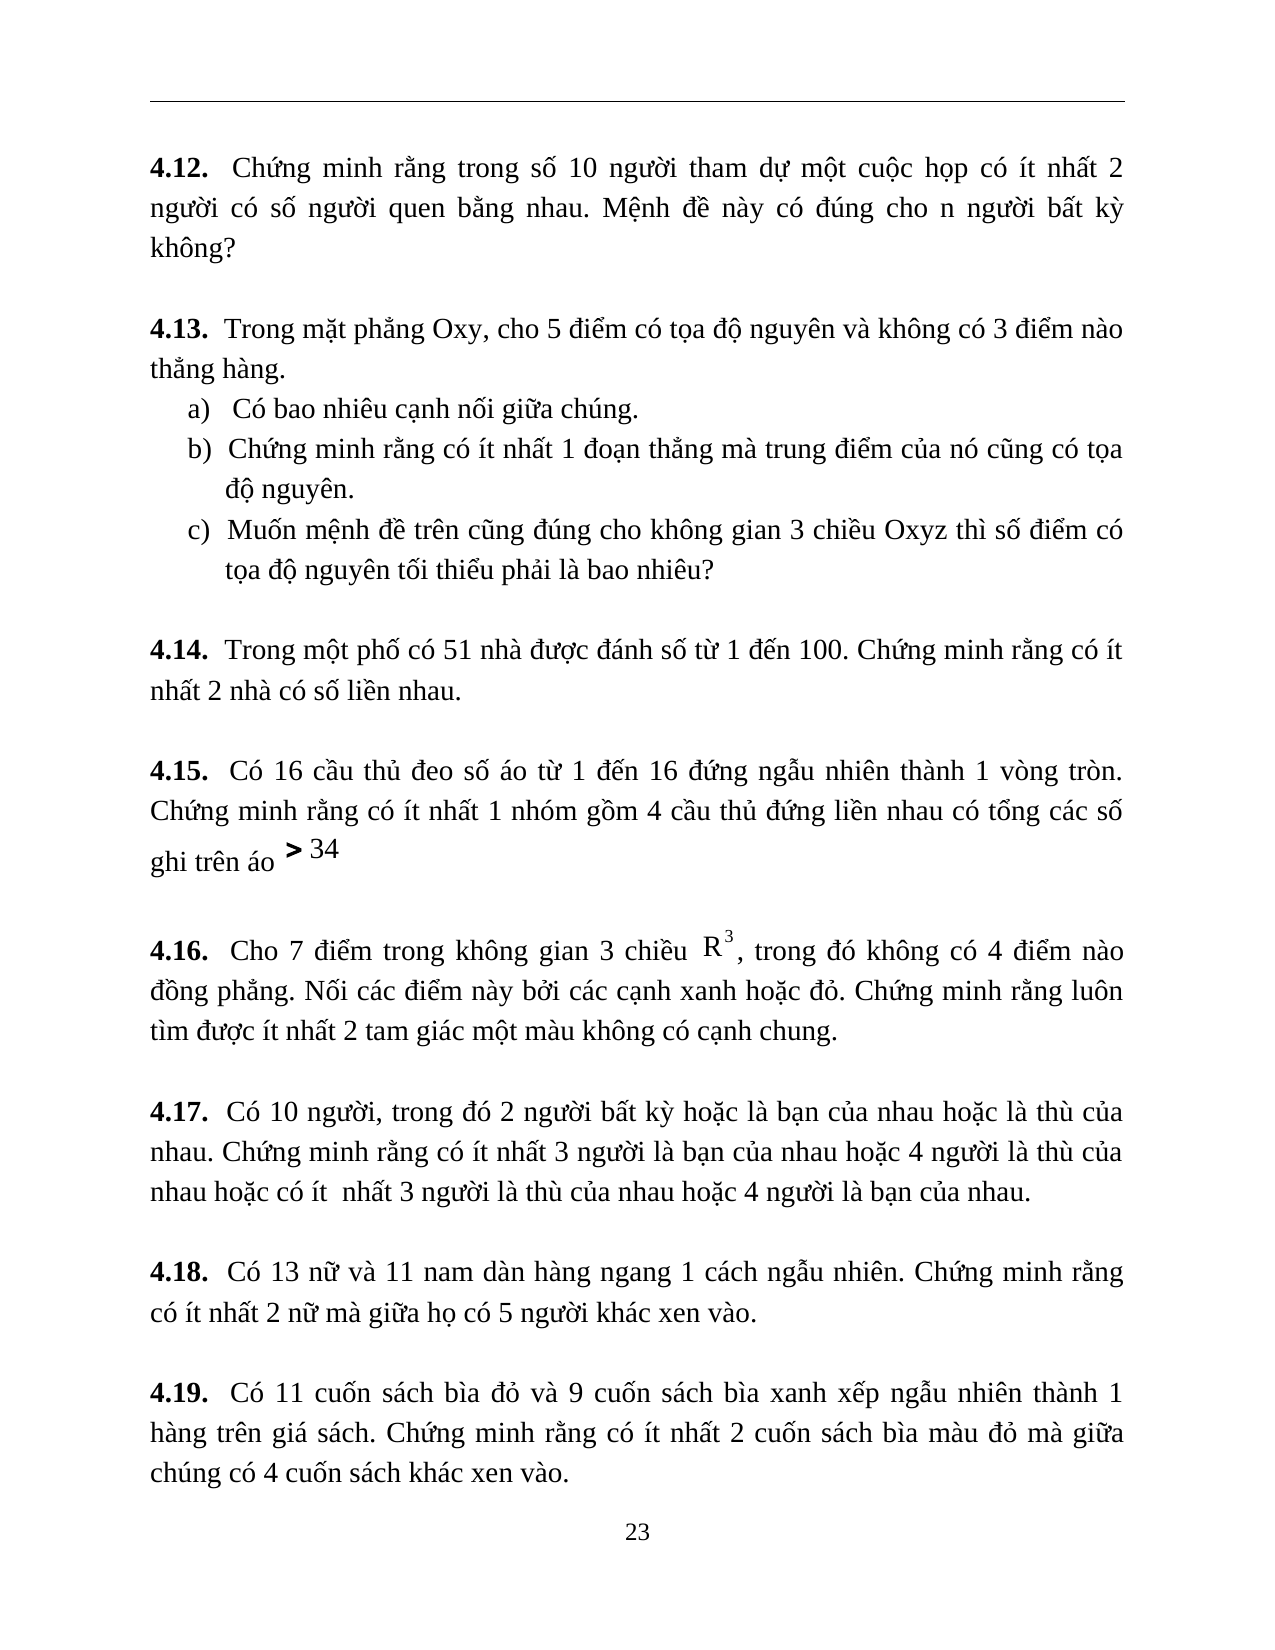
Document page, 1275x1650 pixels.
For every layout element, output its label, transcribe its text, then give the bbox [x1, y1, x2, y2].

text c) Muốn mệnh đề trên cũng đúng cho không gian 3 chiều Oxyz thì số điểm có tọa độ nguyên tối thiểu phải là bao nhiêu? [187, 512, 1125, 586]
text 4.18. Có 13 nữ và 11 nam dàn hàng ngang 1 cách ngẫu nhiên. Chứng minh rằng có ít nhất 2 nữ mà giữa họ có 5 người khác xen vào. [150, 1254, 1125, 1328]
text 4.16. Cho 7 điểm trong không gian 3 chiều , trong đó không có 4 điểm nào đồng phẳng. Nối các điểm này bởi các cạnh xanh hoặc đỏ. Chứng minh rằng luôn tìm được ít nhất 2 tam giác một màu không có cạnh chung. [150, 924, 1125, 1047]
text 4.15. Có 16 cầu thủ đeo số áo từ 1 đến 16 đứng ngẫu nhiên thành 1 vòng tròn. Chứng minh rằng có ít nhất 1 nhóm gồm 4 cầu thủ đứng liền nhau có tổng các số ghi trên áo [150, 753, 1125, 877]
text b) Chứng minh rằng có ít nhất 1 đoạn thẳng mà trung điểm của nó cũng có tọa độ nguyên. [187, 431, 1125, 505]
text 4.19. Có 11 cuốn sách bìa đỏ và 9 cuốn sách bìa xanh xếp ngẫu nhiên thành 1 hàng trên giá sách. Chứng minh rằng có ít nhất 2 cuốn sách bìa màu đỏ mà giữa chúng có 4 cuốn sách khác xen vào. [150, 1375, 1125, 1489]
text 4.17. Có 10 người, trong đó 2 người bất kỳ hoặc là bạn của nhau hoặc là thù của nhau. Chứng minh rằng có ít nhất 3 người là bạn của nhau hoặc 4 người là thù của nhau hoặc có ít nhất 3 người là thù của nhau hoặc 4 người là bạn của nhau. [150, 1094, 1125, 1208]
text 4.12. Chứng minh rằng trong số 10 người tham dự một cuộc họp có ít nhất 2 người có số người quen bằng nhau. Mệnh đề này có đúng cho n người bất kỳ không? [150, 150, 1125, 264]
text 4.14. Trong một phố có 51 nhà được đánh số từ 1 đến 100. Chứng minh rằng có ít nhất 2 nhà có số liền nhau. [150, 632, 1125, 706]
text 4.13. Trong mặt phẳng Oxy, cho 5 điểm có tọa độ nguyên và không có 3 điểm nào thẳng hàng. [150, 311, 1125, 384]
text a) Có bao nhiêu cạnh nối giữa chúng. [187, 391, 1125, 425]
